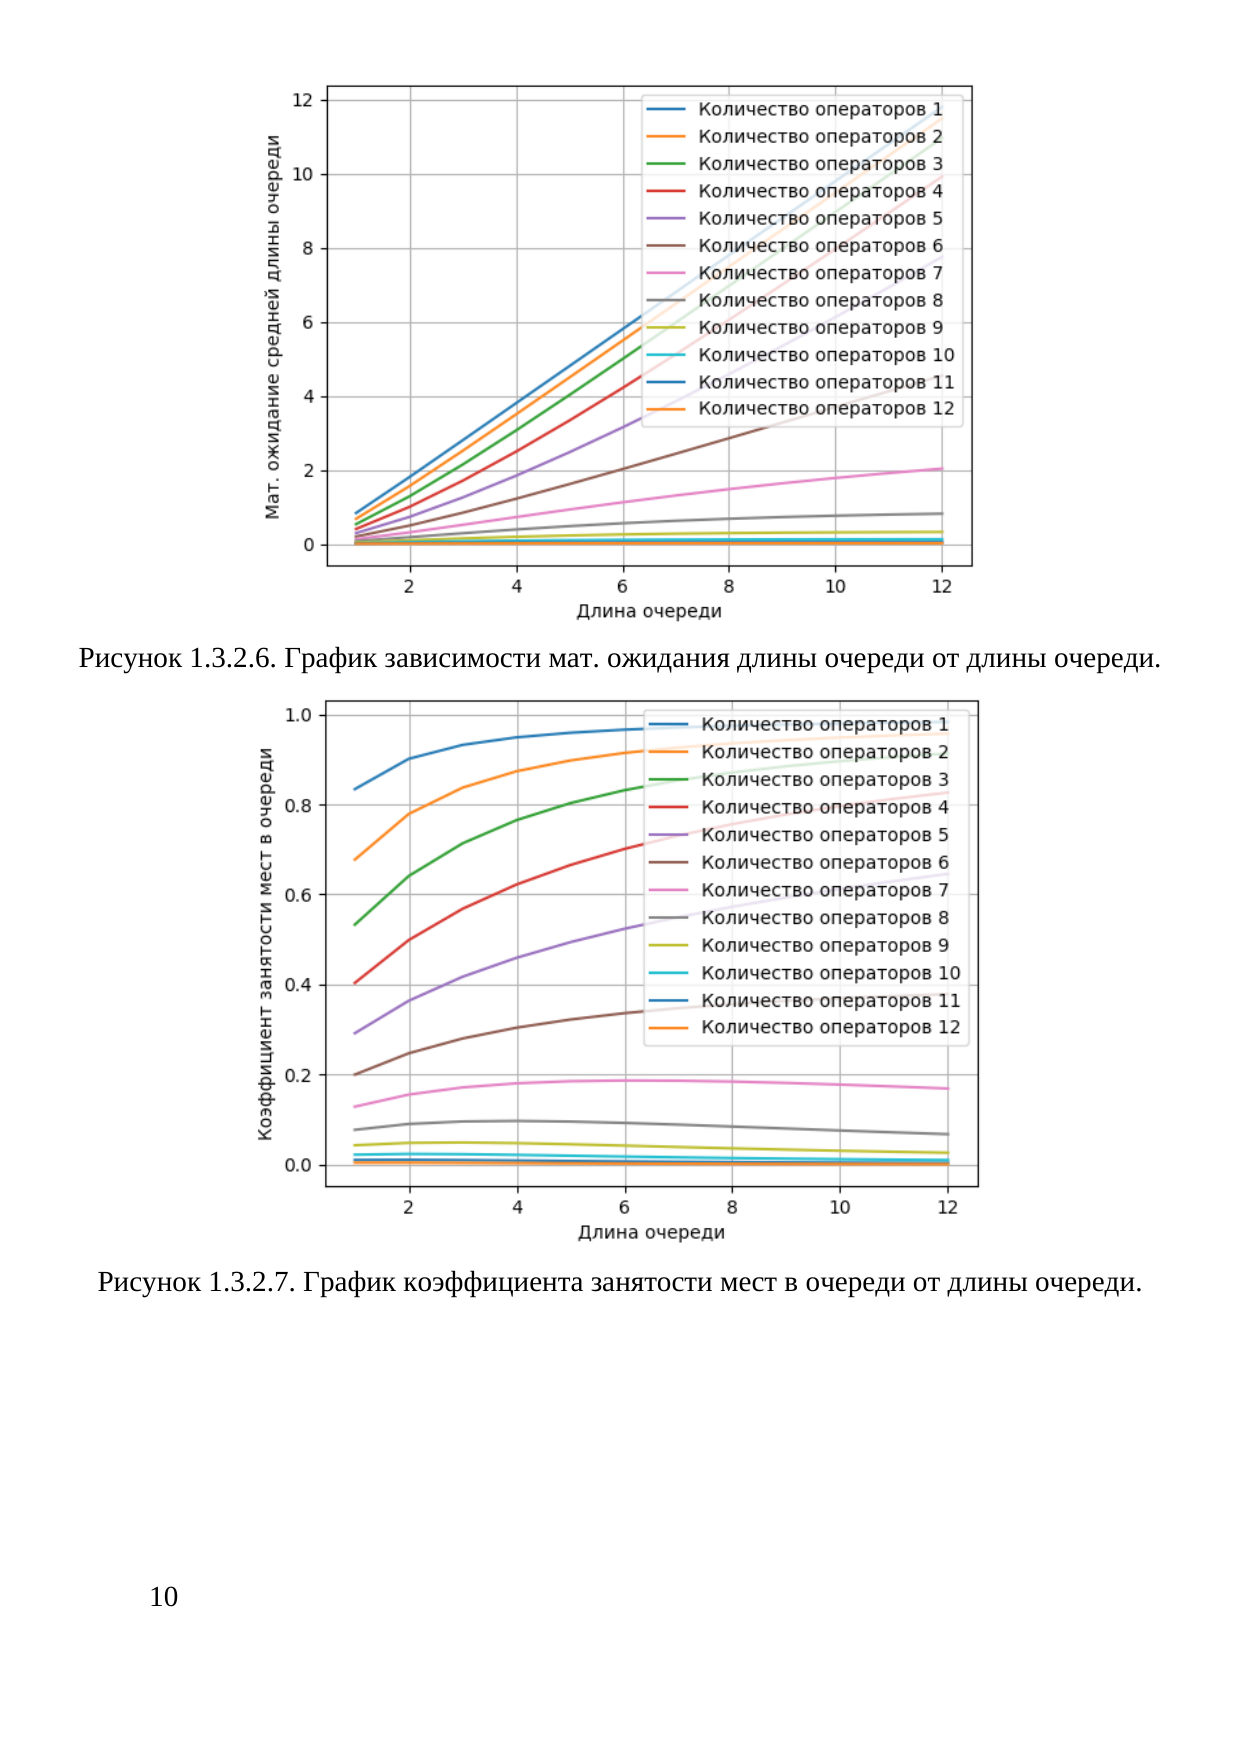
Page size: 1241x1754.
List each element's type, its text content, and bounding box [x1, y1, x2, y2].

text Рисунок 1.3.2.6. График зависимости мат. ожидания длины очереди от длины очереди. [75, 640, 1165, 673]
text Рисунок 1.3.2.7. График коэффициента занятости мест в очереди от длины очереди. [75, 1264, 1165, 1298]
picture [253, 690, 987, 1248]
picture [258, 75, 982, 624]
